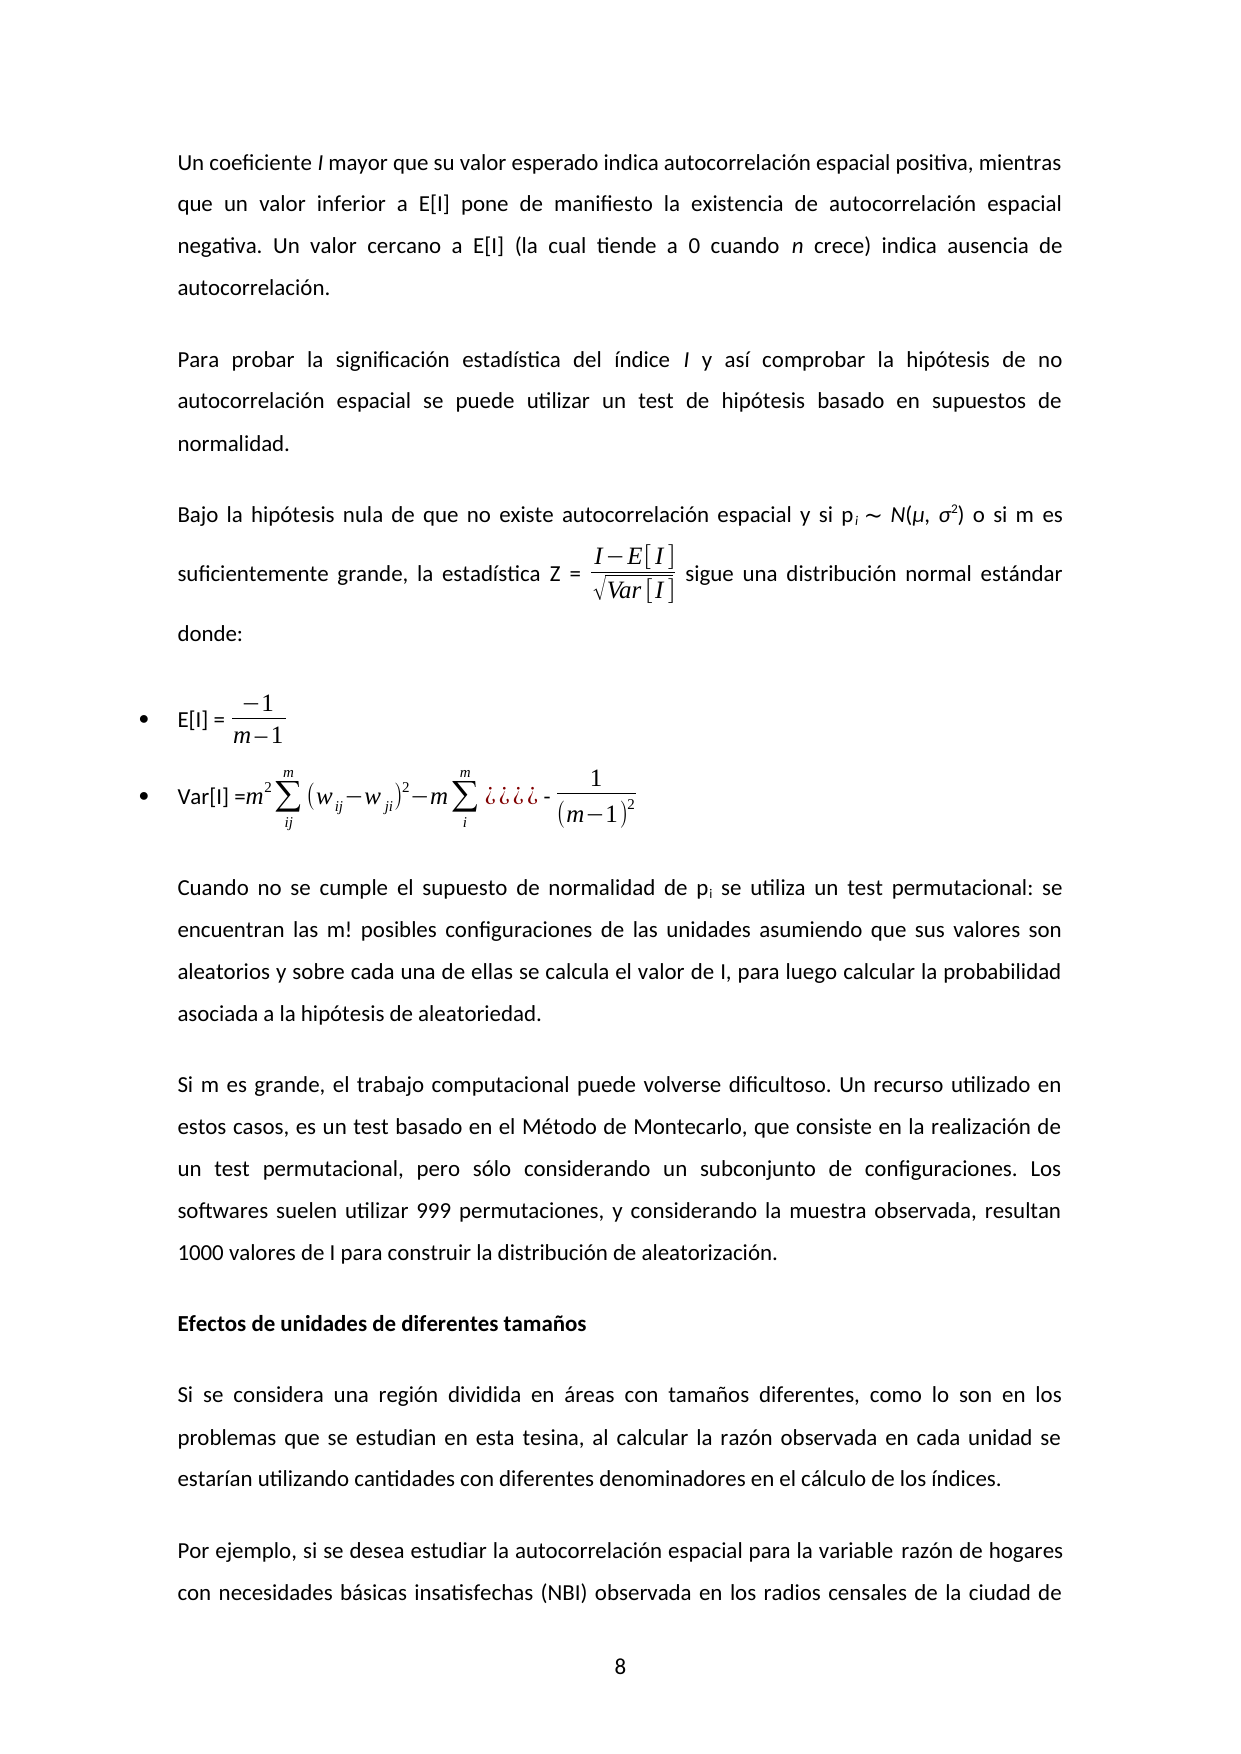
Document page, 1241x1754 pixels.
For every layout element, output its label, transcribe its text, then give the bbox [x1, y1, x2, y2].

text Cuando no se cumple el supuesto de normalidad de pi se utiliza un test permutacional: se encuentran las m! posibles configuraciones de las unidades asumiendo que sus valores son aleatorios y sobre cada una de ellas se calcula el valor de I, para luego calcular la probabilidad asociada a la hipótesis de aleatoriedad. [177, 873, 1063, 1027]
text Bajo la hipótesis nula de que no existe autocorrelación espacial y si pi ∼ N(µ, σ2) o si m es suficientemente grande, la estadística Z = sigue una distribución normal estándar donde: [177, 500, 1063, 647]
text Para probar la significación estadística del índice I y así comprobar la hipótesis de no autocorrelación espacial se puede utilizar un test de hipótesis basado en supuestos de normalidad. [177, 345, 1063, 457]
list E[I] = [140, 690, 1063, 749]
text Si m es grande, el trabajo computacional puede volverse dificultoso. Un recurso utilizado en estos casos, es un test basado en el Método de Montecarlo, que consiste en la realización de un test permutacional, pero sólo considerando un subconjunto de configuraciones. Los softwares suelen utilizar 999 permutaciones, y considerando la muestra observada, resultan 1000 valores de I para construir la distribución de aleatorización. [177, 1070, 1063, 1266]
text Un coeficiente I mayor que su valor esperado indica autocorrelación espacial positiva, mientras que un valor inferior a E[I] pone de manifiesto la existencia de autocorrelación espacial negativa. Un valor cercano a E[I] (la cual tiende a 0 cuando n crece) indica ausencia de autocorrelación. [177, 148, 1063, 302]
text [177, 1536, 1063, 1606]
list Var[I] = - [140, 763, 1063, 830]
text Si se considera una región dividida en áreas con tamaños diferentes, como lo son en los problemas que se estudian en esta tesina, al calcular la razón observada en cada unidad se estarían utilizando cantidades con diferentes denominadores en el cálculo de los índices. [177, 1381, 1063, 1493]
text Efectos de unidades de diferentes tamaños [177, 1309, 1063, 1337]
